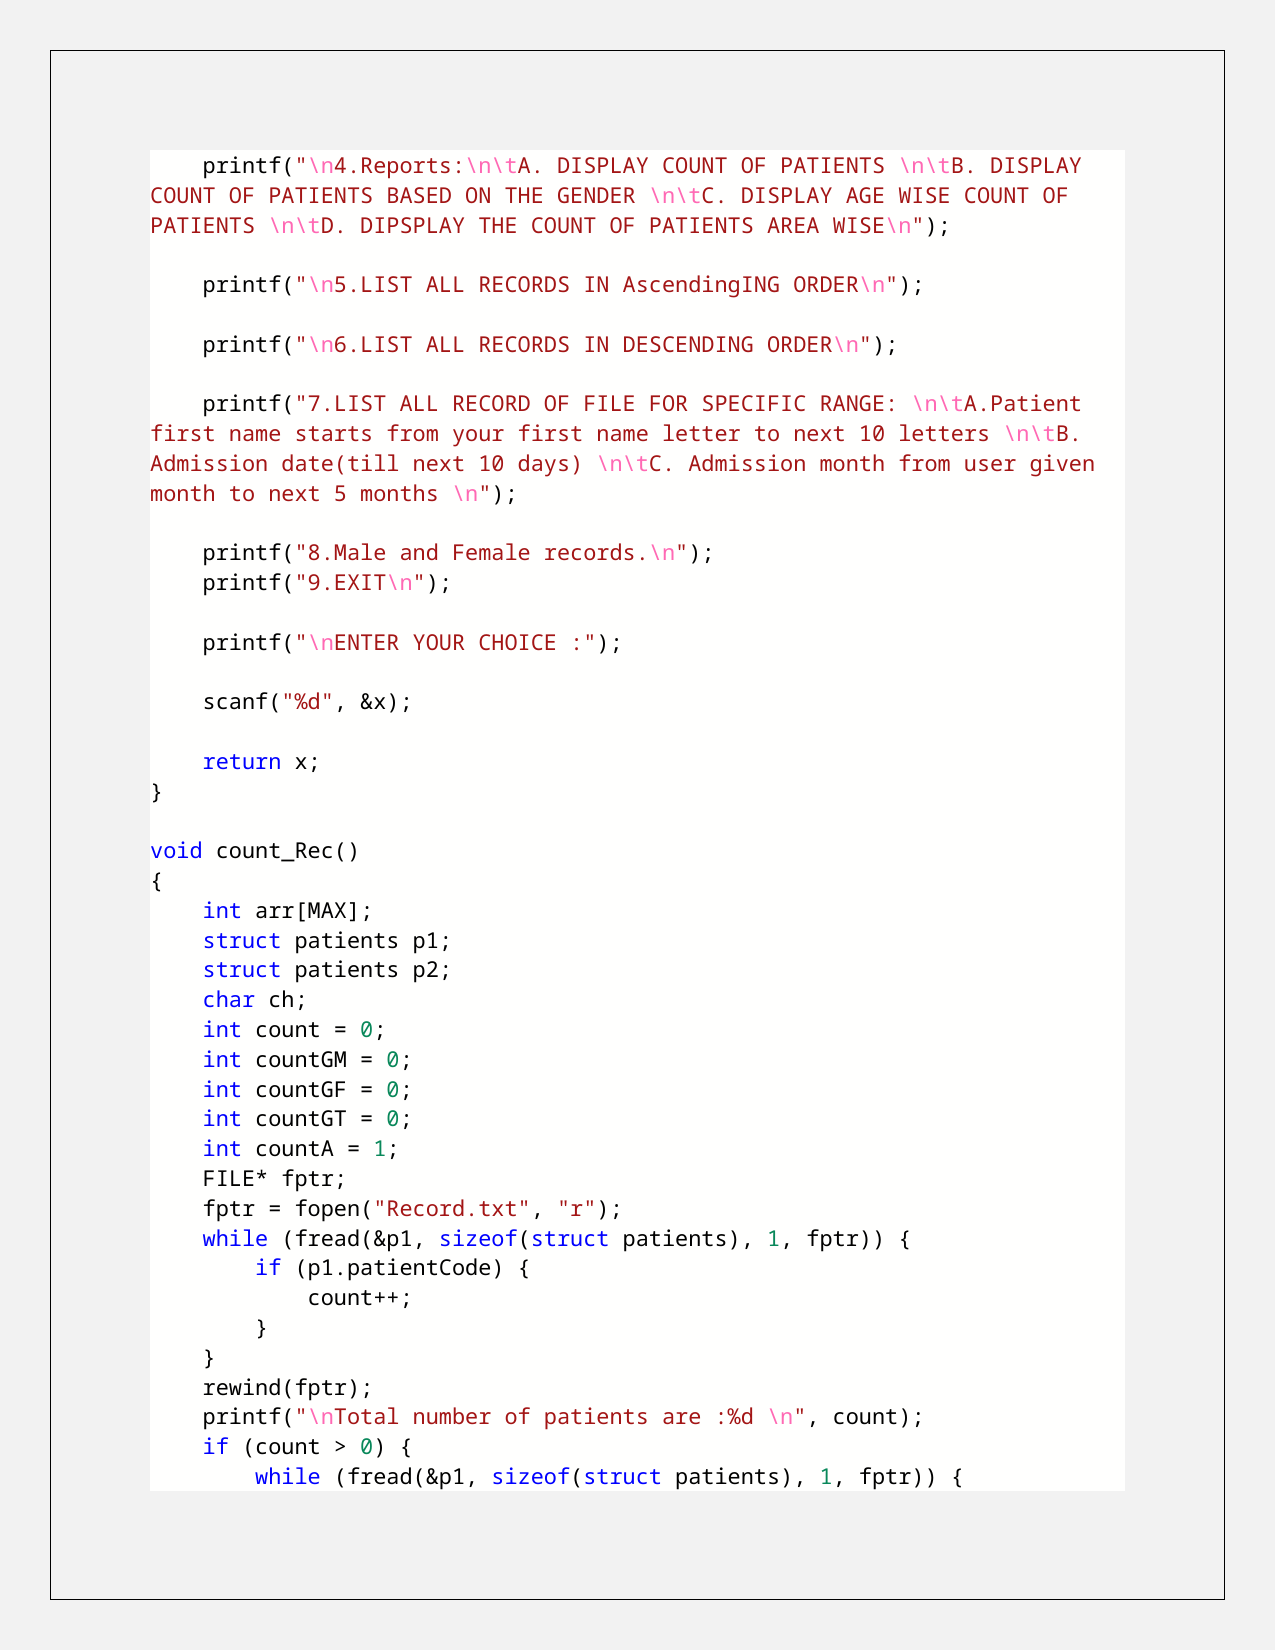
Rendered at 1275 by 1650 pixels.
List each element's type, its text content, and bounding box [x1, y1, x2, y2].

text int countGF = 0; [150, 1073, 1125, 1103]
text } [150, 1312, 1125, 1342]
text printf("\n4.Reports:\n\tA. DISPLAY COUNT OF PATIENTS \n\tB. DISPLAY COUNT OF PATIENTS BASED ON THE GENDER \n\tC. DISPLAY AGE WISE COUNT OF PATIENTS \n\tD. DIPSPLAY THE COUNT OF PATIENTS AREA WISE\n"); [150, 150, 1125, 239]
text } [150, 1342, 1125, 1371]
text int countGM = 0; [150, 1044, 1125, 1073]
text rewind(fptr); [150, 1371, 1125, 1401]
text while (fread(&p1, sizeof(struct patients), 1, fptr)) { [150, 1461, 1125, 1491]
text fptr = fopen("Record.txt", "r"); [150, 1193, 1125, 1222]
text int count = 0; [150, 1014, 1125, 1044]
text printf("8.Male and Female records.\n"); [150, 537, 1125, 567]
text printf("7.LIST ALL RECORD OF FILE FOR SPECIFIC RANGE: \n\tA.Patient first name starts from your first name letter to next 10 letters \n\tB. Admission date(till next 10 days) \n\tC. Admission month from user given month to next 5 months \n"); [150, 388, 1125, 507]
text int countA = 1; [150, 1133, 1125, 1163]
text struct patients p2; [150, 954, 1125, 984]
text } [150, 776, 1125, 805]
text while (fread(&p1, sizeof(struct patients), 1, fptr)) { [150, 1222, 1125, 1252]
text FILE* fptr; [150, 1163, 1125, 1193]
text char ch; [150, 984, 1125, 1014]
text return x; [150, 746, 1125, 776]
text void count_Rec() [150, 835, 1125, 865]
text count++; [150, 1282, 1125, 1312]
text scanf("%d", &x); [150, 686, 1125, 716]
text if (count > 0) { [150, 1431, 1125, 1461]
text if (p1.patientCode) { [150, 1252, 1125, 1282]
text printf("\nTotal number of patients are :%d \n", count); [150, 1401, 1125, 1431]
text struct patients p1; [150, 924, 1125, 954]
text int countGT = 0; [150, 1103, 1125, 1133]
text printf("9.EXIT\n"); [150, 567, 1125, 597]
text printf("\n6.LIST ALL RECORDS IN DESCENDING ORDER\n"); [150, 329, 1125, 358]
text printf("\nENTER YOUR CHOICE :"); [150, 627, 1125, 656]
text { [150, 865, 1125, 895]
text printf("\n5.LIST ALL RECORDS IN AscendingING ORDER\n"); [150, 269, 1125, 299]
text int arr[MAX]; [150, 895, 1125, 924]
